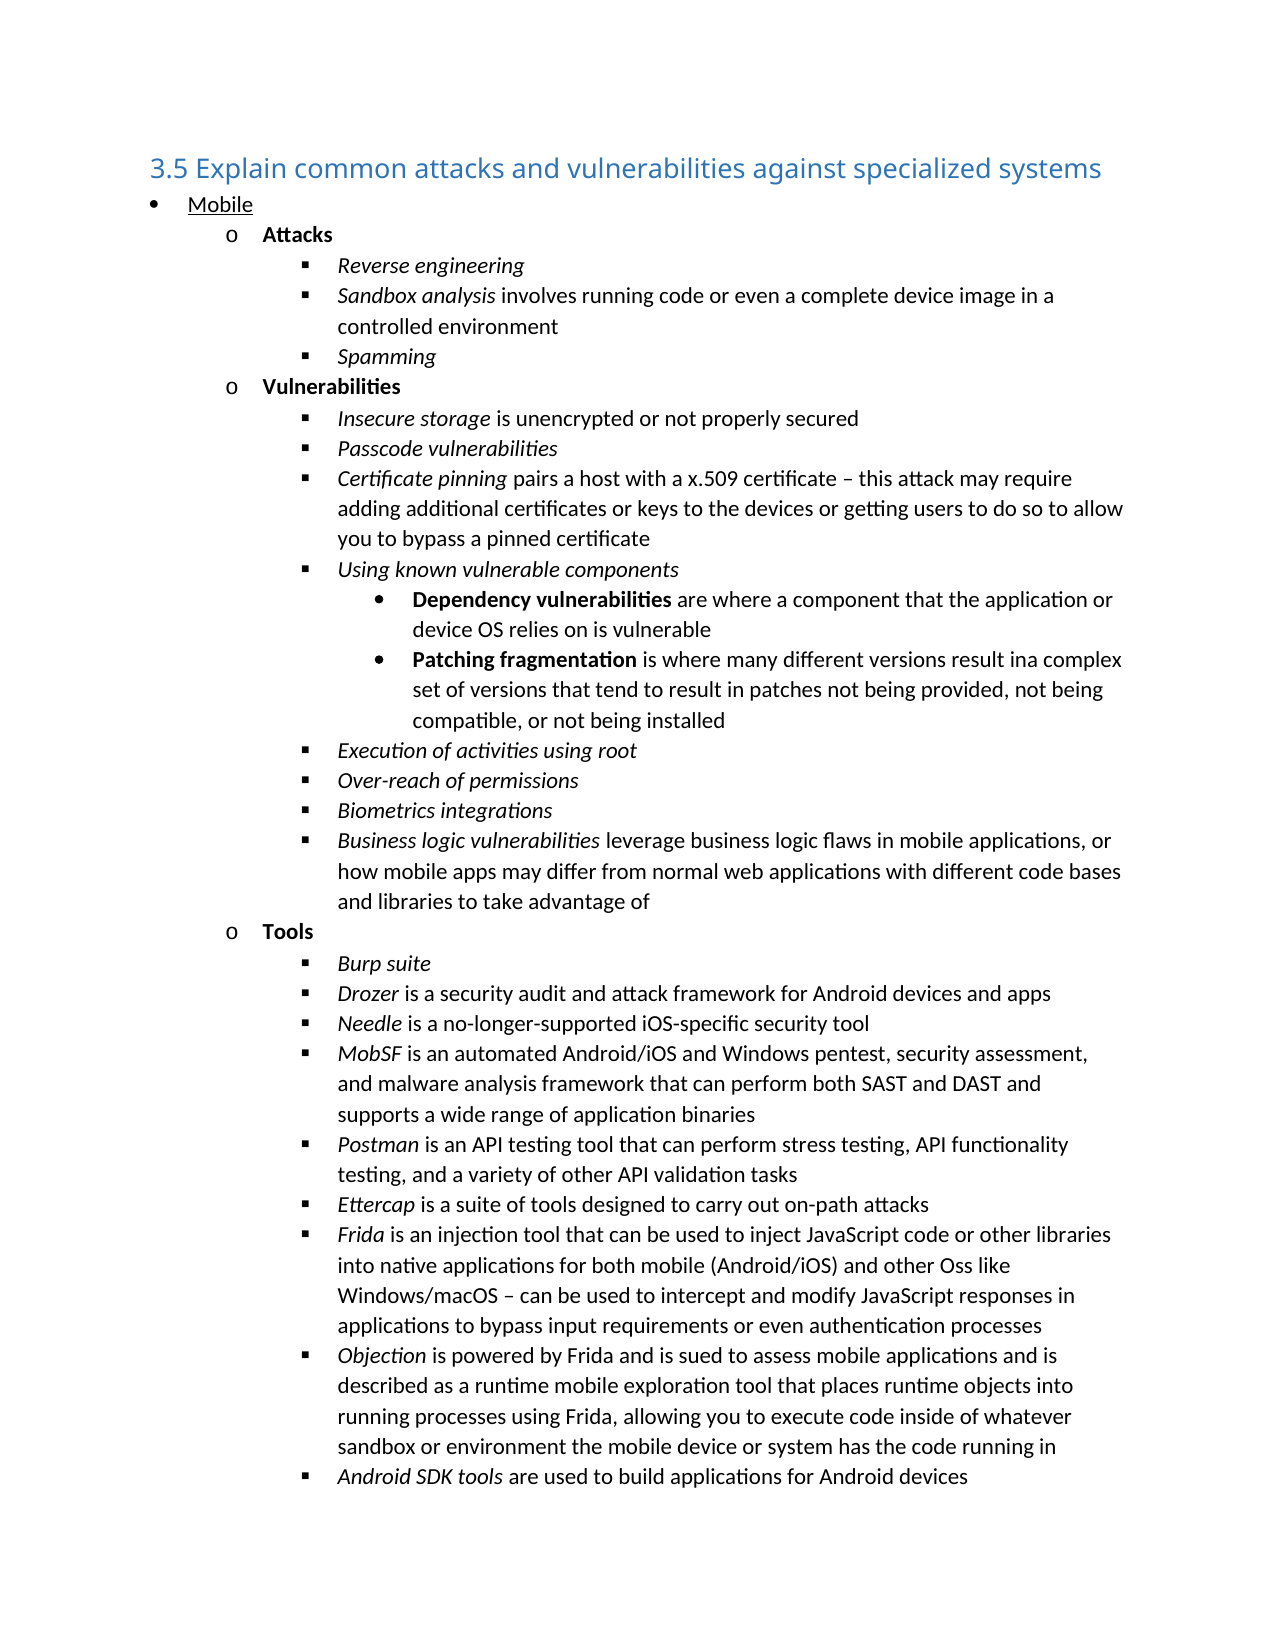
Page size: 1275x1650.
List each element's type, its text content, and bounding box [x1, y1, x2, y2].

list Using known vulnerable components [300, 555, 1125, 583]
list Needle is a no-longer-supported iOS-specific security tool [300, 1009, 1125, 1037]
list Postman is an API testing tool that can perform stress testing, API functionality testing, and a variety of other API validation tasks [300, 1130, 1125, 1188]
list Spamming [300, 342, 1125, 370]
list Business logic vulnerabilities leverage business logic flaws in mobile applications, or how mobile apps may differ from normal web applications with different code bases and libraries to take advantage of [300, 827, 1125, 915]
list Mobile [150, 190, 1125, 218]
list MobSF is an automated Android/iOS and Windows pentest, security assessment, and malware analysis framework that can perform both SAST and DAST and supports a wide range of application binaries [300, 1039, 1125, 1128]
list Frida is an injection tool that can be used to inject JavaScript code or other libraries into native applications for both mobile (Android/iOS) and other Oss like Windows/macOS – can be used to intercept and modify JavaScript responses in applications to bypass input requirements or even authentication processes [300, 1221, 1125, 1339]
list Reverse engineering [300, 251, 1125, 279]
list Insecure storage is unencrypted or not properly secured [300, 404, 1125, 432]
list Attacks [225, 220, 1125, 249]
list Burp suite [300, 949, 1125, 977]
list Passcode vulnerabilities [300, 434, 1125, 462]
list Ettercap is a suite of tools designed to carry out on-path attacks [300, 1190, 1125, 1218]
list Objection is powered by Frida and is sued to assess mobile applications and is described as a runtime mobile exploration tool that places runtime objects into running processes using Frida, allowing you to execute code inside of whatever sandbox or environment the mobile device or system has the code running in [300, 1341, 1125, 1460]
list Biometrics integrations [300, 796, 1125, 824]
list Vulnerabilities [225, 372, 1125, 401]
list Dependency vulnerabilities are where a component that the application or device OS relies on is vulnerable [375, 585, 1125, 643]
subtitle 3.5 Explain common attacks and vulnerabilities against specialized systems [150, 150, 1125, 187]
list Sandbox analysis involves running code or even a complete device image in a controlled environment [300, 282, 1125, 340]
list Patching fragmentation is where many different versions result ina complex set of versions that tend to result in patches not being provided, not being compatible, or not being installed [375, 645, 1125, 734]
list Android SDK tools are used to build applications for Android devices [300, 1462, 1125, 1490]
list Certificate pinning pairs a host with a x.509 certificate – this attack may require adding additional certificates or keys to the devices or getting users to do so to allow you to bypass a pinned certificate [300, 464, 1125, 553]
list Drozer is a security audit and attack framework for Android devices and apps [300, 979, 1125, 1007]
list Over-reach of permissions [300, 766, 1125, 794]
list Execution of activities using root [300, 736, 1125, 764]
list Tools [225, 917, 1125, 946]
